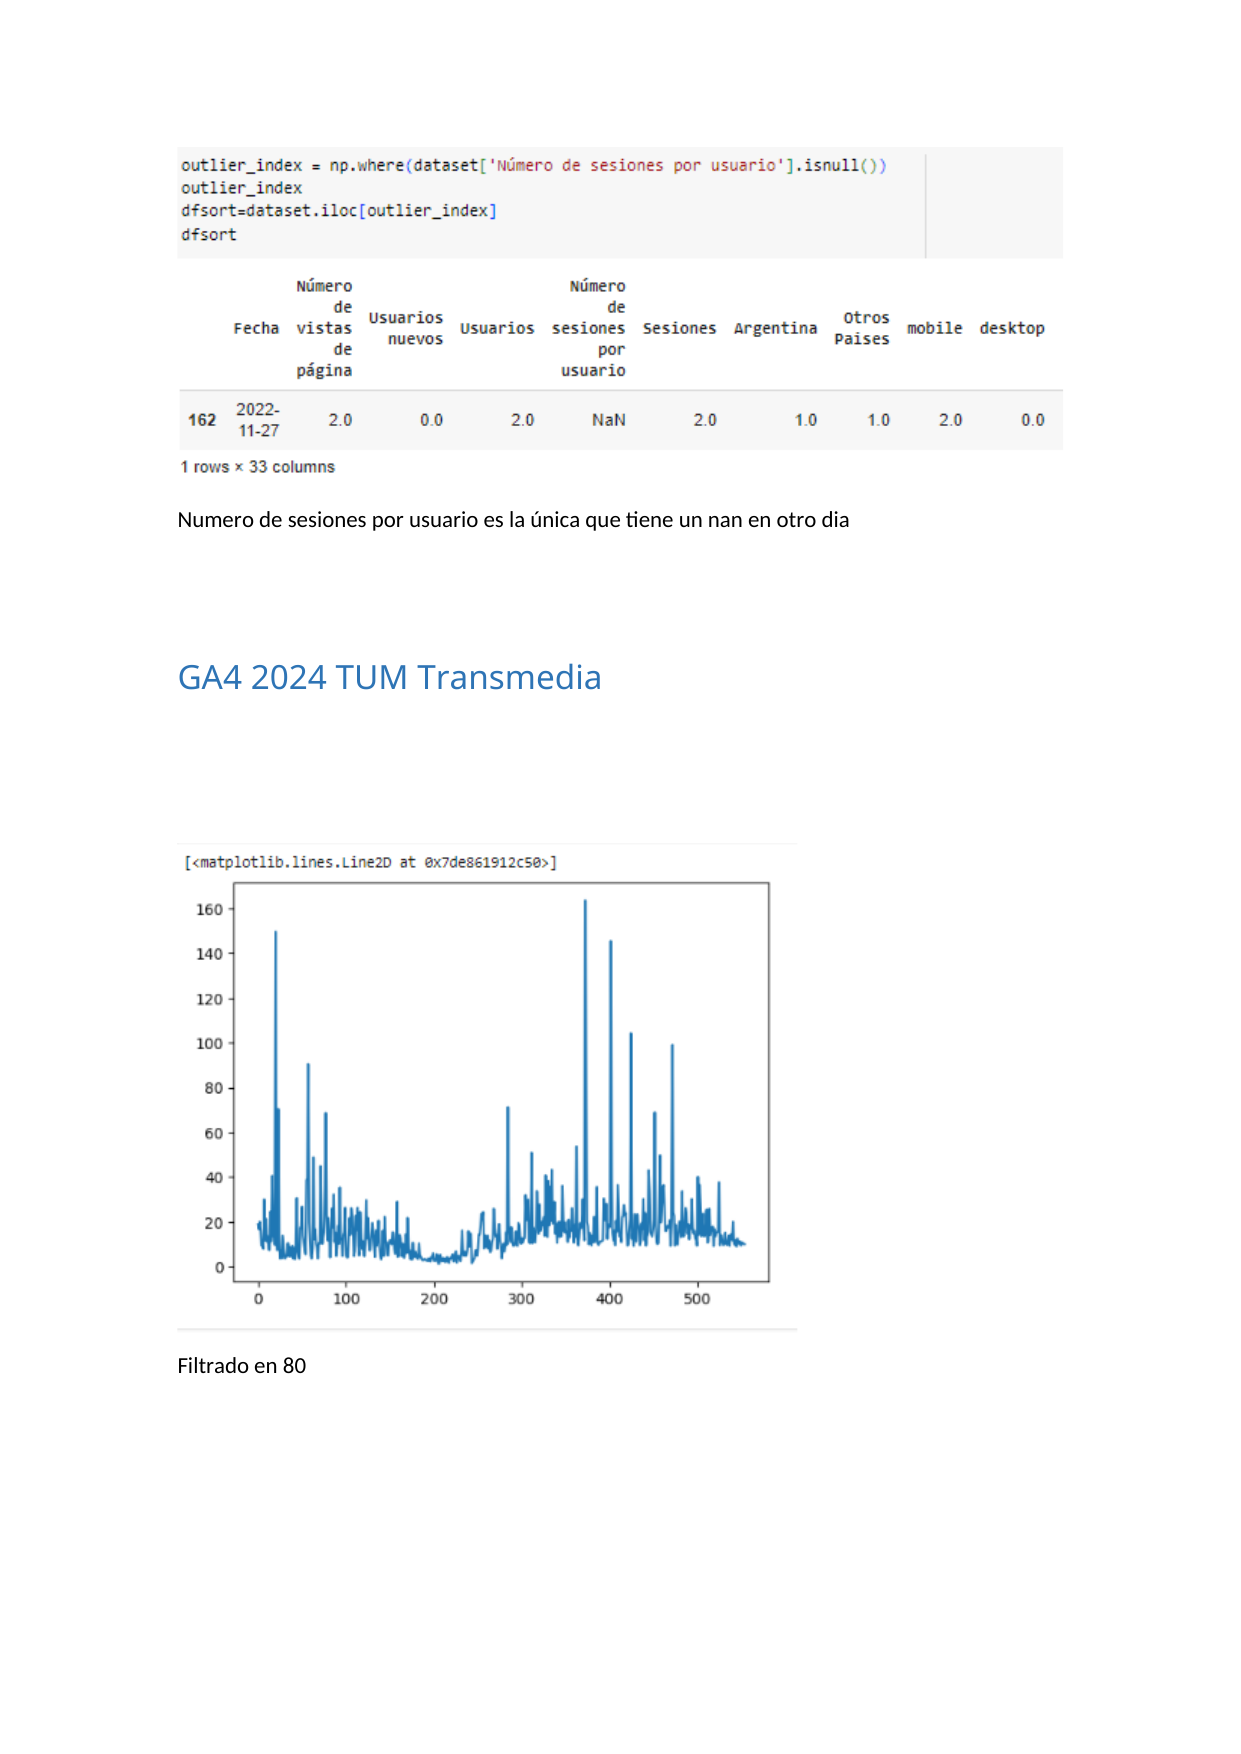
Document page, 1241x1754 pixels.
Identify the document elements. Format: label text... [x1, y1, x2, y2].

text Filtrado en 80 [177, 1351, 1063, 1379]
picture [177, 843, 798, 1333]
subtitle GA4 2024 TUM Transmedia [177, 654, 1063, 699]
text Numero de sesiones por usuario es la única que tiene un nan en otro dia [177, 505, 1063, 533]
picture [177, 147, 1064, 487]
